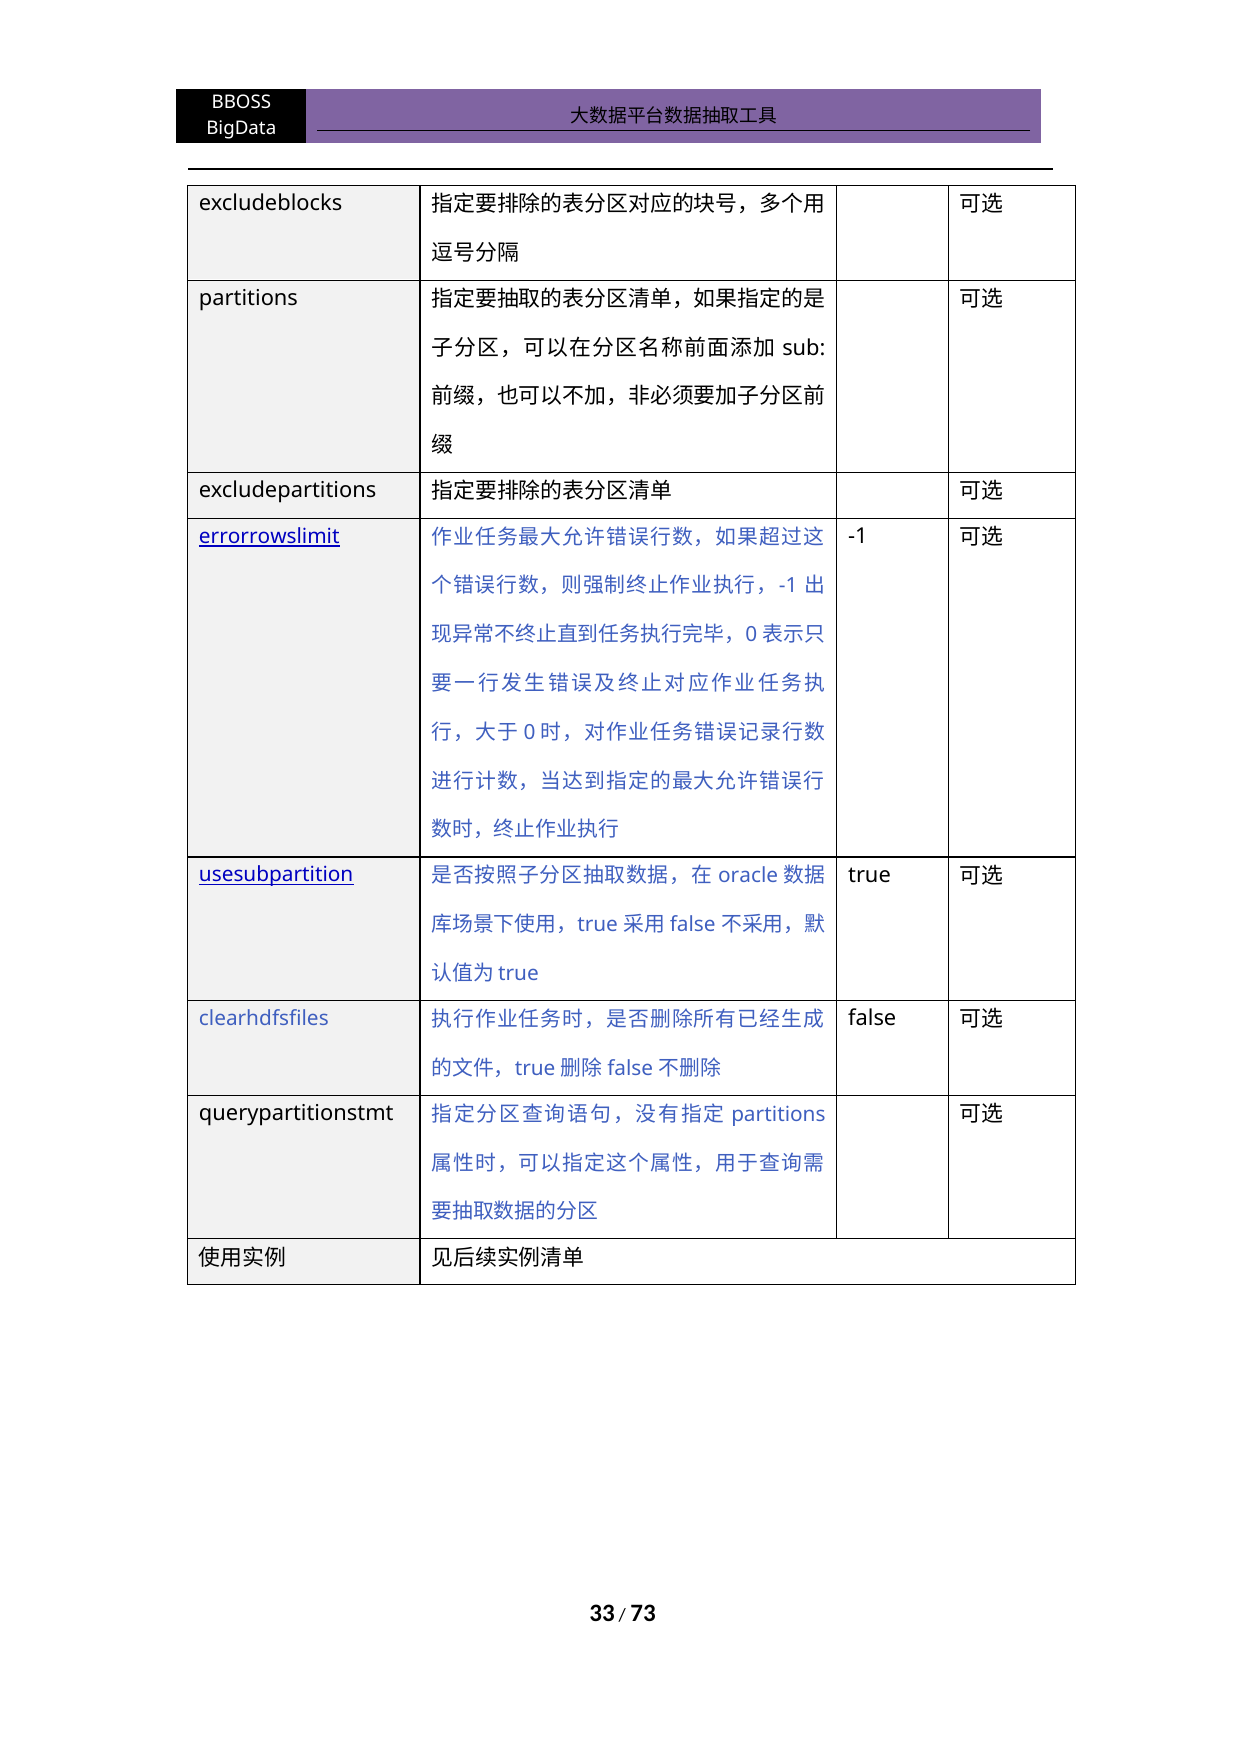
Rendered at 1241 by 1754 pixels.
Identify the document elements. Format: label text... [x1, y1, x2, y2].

table_cell 指定要抽取的表分区清单，如果指定的是子分区，可以在分区名称前面添加sub:前缀，也可以不加，非必须要加子分区前缀 [421, 281, 836, 472]
table_cell 作业任务最大允许错误行数，如果超过这个错误行数，则强制终止作业执行，-1 出现异常不终止直到任务执行完毕，0 表示只要一行发生错误及终止对应作业任务执行，大于0时，对作业任务错误记录行数进行计数，当达到指定的最大允许错误行数时，终止作业执行 [421, 519, 836, 856]
table_cell 可选 [949, 1096, 1075, 1238]
table_cell 可选 [949, 1001, 1075, 1095]
table_cell excludeblocks [188, 186, 419, 279]
table_cell [837, 1096, 948, 1238]
table_cell 见后续实例清单 [421, 1239, 1075, 1284]
table_cell errorrowslimit [188, 519, 419, 856]
table_cell [837, 473, 948, 518]
table_cell 可选 [949, 473, 1075, 518]
table_cell excludepartitions [188, 473, 419, 518]
table_cell -1 [837, 519, 948, 856]
table_cell 可选 [949, 281, 1075, 472]
table_cell partitions [188, 281, 419, 472]
table_cell false [837, 1001, 948, 1095]
table_cell 指定要排除的表分区清单 [421, 473, 836, 518]
table_cell 指定分区查询语句，没有指定partitions属性时，可以指定这个属性，用于查询需要抽取数据的分区 [421, 1096, 836, 1238]
table_cell [837, 186, 948, 279]
table_cell 指定要排除的表分区对应的块号，多个用逗号分隔 [421, 186, 836, 279]
table_cell 可选 [949, 519, 1075, 856]
table_cell clearhdfsfiles [188, 1001, 419, 1095]
table_cell [837, 281, 948, 472]
table_cell true [837, 858, 948, 1000]
table_cell 执行作业任务时，是否删除所有已经生成的文件，true 删除 false 不删除 [421, 1001, 836, 1095]
table_cell querypartitionstmt [188, 1096, 419, 1238]
table_cell 是否按照子分区抽取数据，在oracle数据库场景下使用，true 采用 false 不采用，默认值为true [421, 858, 836, 1000]
table_cell 可选 [949, 186, 1075, 279]
table_cell 可选 [949, 858, 1075, 1000]
table_cell usesubpartition [188, 858, 419, 1000]
table_cell 使用实例 [188, 1239, 419, 1284]
